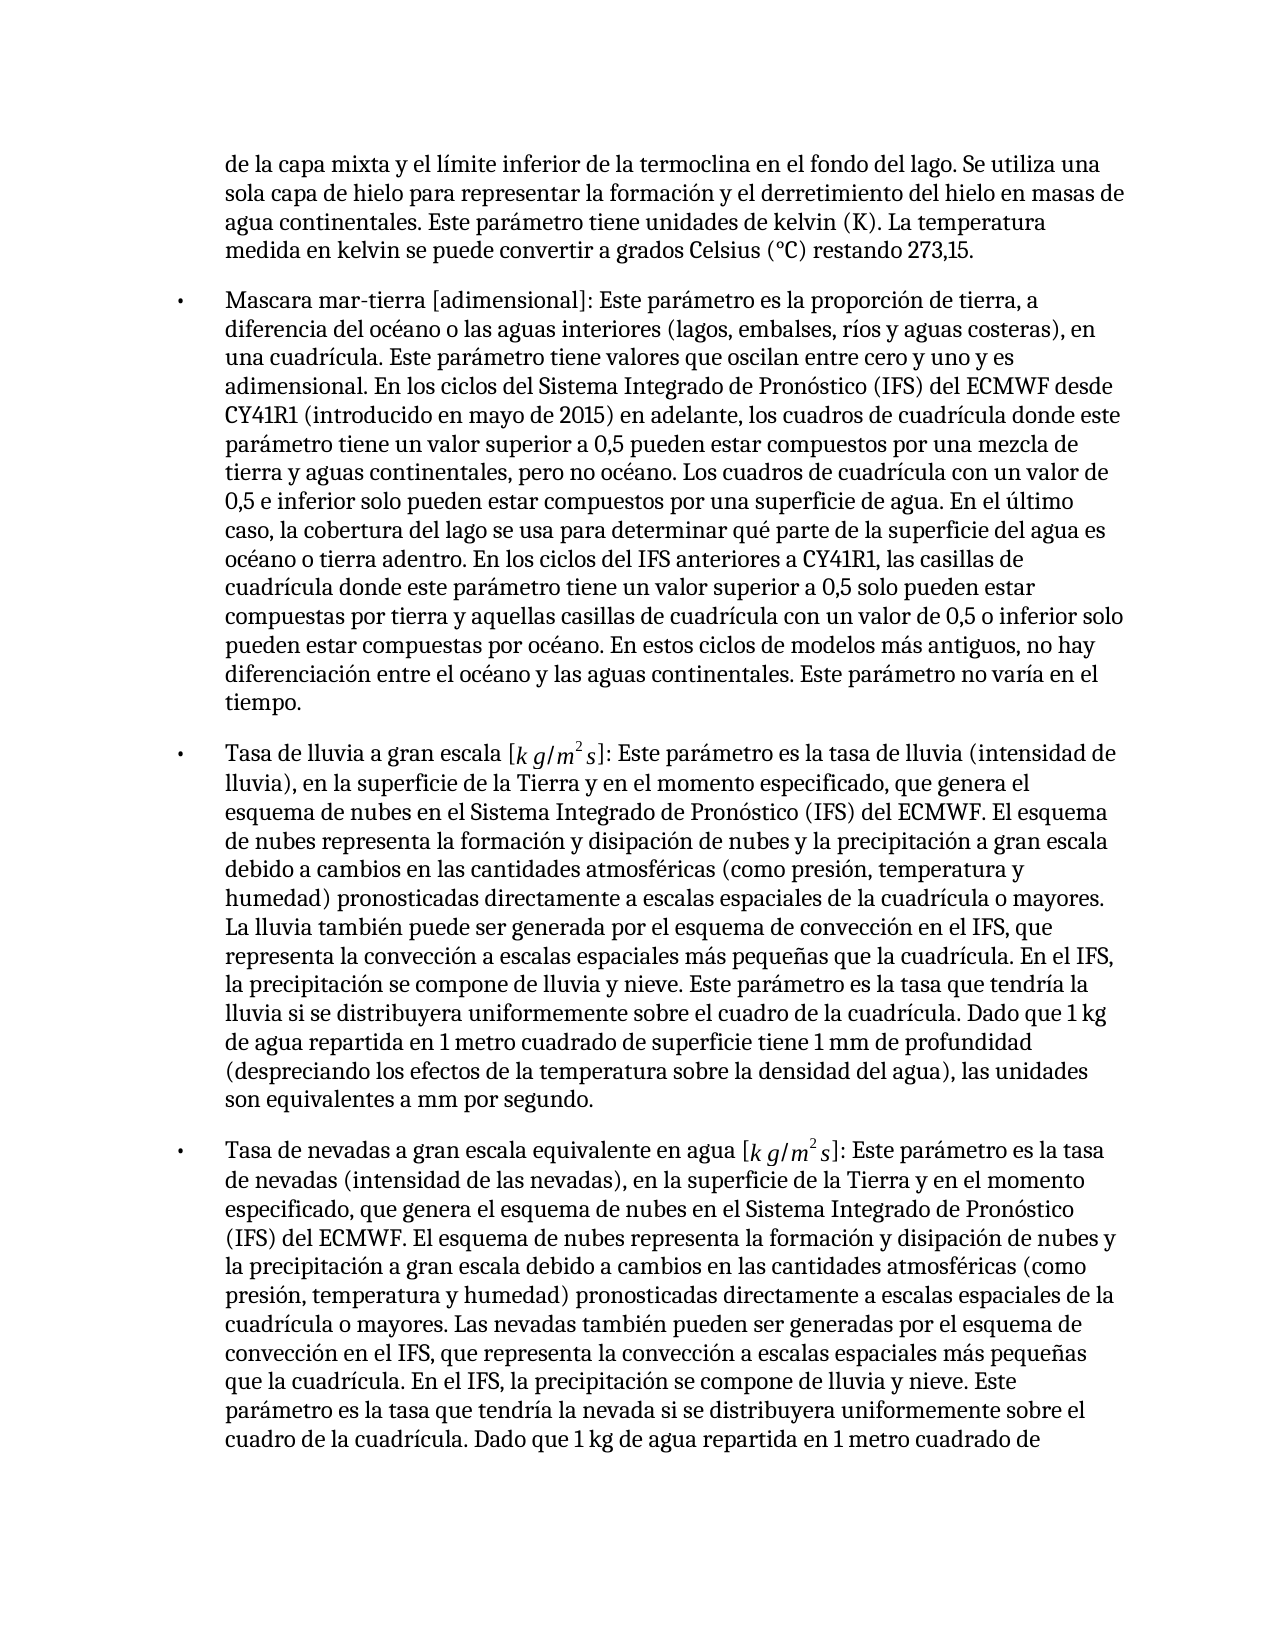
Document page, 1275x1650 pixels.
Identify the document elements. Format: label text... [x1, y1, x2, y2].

list Mascara mar-tierra [adimensional]: Este parámetro es la proporción de tierra, a diferencia del océano o las aguas interiores (lagos, embalses, ríos y aguas costeras), en una cuadrícula. Este parámetro tiene valores que oscilan entre cero y uno y es adimensional. En los ciclos del Sistema Integrado de Pronóstico (IFS) del ECMWF desde CY41R1 (introducido en mayo de 2015) en adelante, los cuadros de cuadrícula donde este parámetro tiene un valor superior a 0,5 pueden estar compuestos por una mezcla de tierra y aguas continentales, pero no océano. Los cuadros de cuadrícula con un valor de 0,5 e inferior solo pueden estar compuestos por una superficie de agua. En el último caso, la cobertura del lago se usa para determinar qué parte de la superficie del agua es océano o tierra adentro. En los ciclos del IFS anteriores a CY41R1, las casillas de cuadrícula donde este parámetro tiene un valor superior a 0,5 solo pueden estar compuestas por tierra y aquellas casillas de cuadrícula con un valor de 0,5 o inferior solo pueden estar compuestas por océano. En estos ciclos de modelos más antiguos, no hay diferenciación entre el océano y las aguas continentales. Este parámetro no varía en el tiempo. [175, 286, 1125, 717]
list Tasa de lluvia a gran escala []: Este parámetro es la tasa de lluvia (intensidad de lluvia), en la superficie de la Tierra y en el momento especificado, que genera el esquema de nubes en el Sistema Integrado de Pronóstico (IFS) del ECMWF. El esquema de nubes representa la formación y disipación de nubes y la precipitación a gran escala debido a cambios en las cantidades atmosféricas (como presión, temperatura y humedad) pronosticadas directamente a escalas espaciales de la cuadrícula o mayores. La lluvia también puede ser generada por el esquema de convección en el IFS, que representa la convección a escalas espaciales más pequeñas que la cuadrícula. En el IFS, la precipitación se compone de lluvia y nieve. Este parámetro es la tasa que tendría la lluvia si se distribuyera uniformemente sobre el cuadro de la cuadrícula. Dado que 1 kg de agua repartida en 1 metro cuadrado de superficie tiene 1 mm de profundidad (despreciando los efectos de la temperatura sobre la densidad del agua), las unidades son equivalentes a mm por segundo. [175, 738, 1125, 1114]
